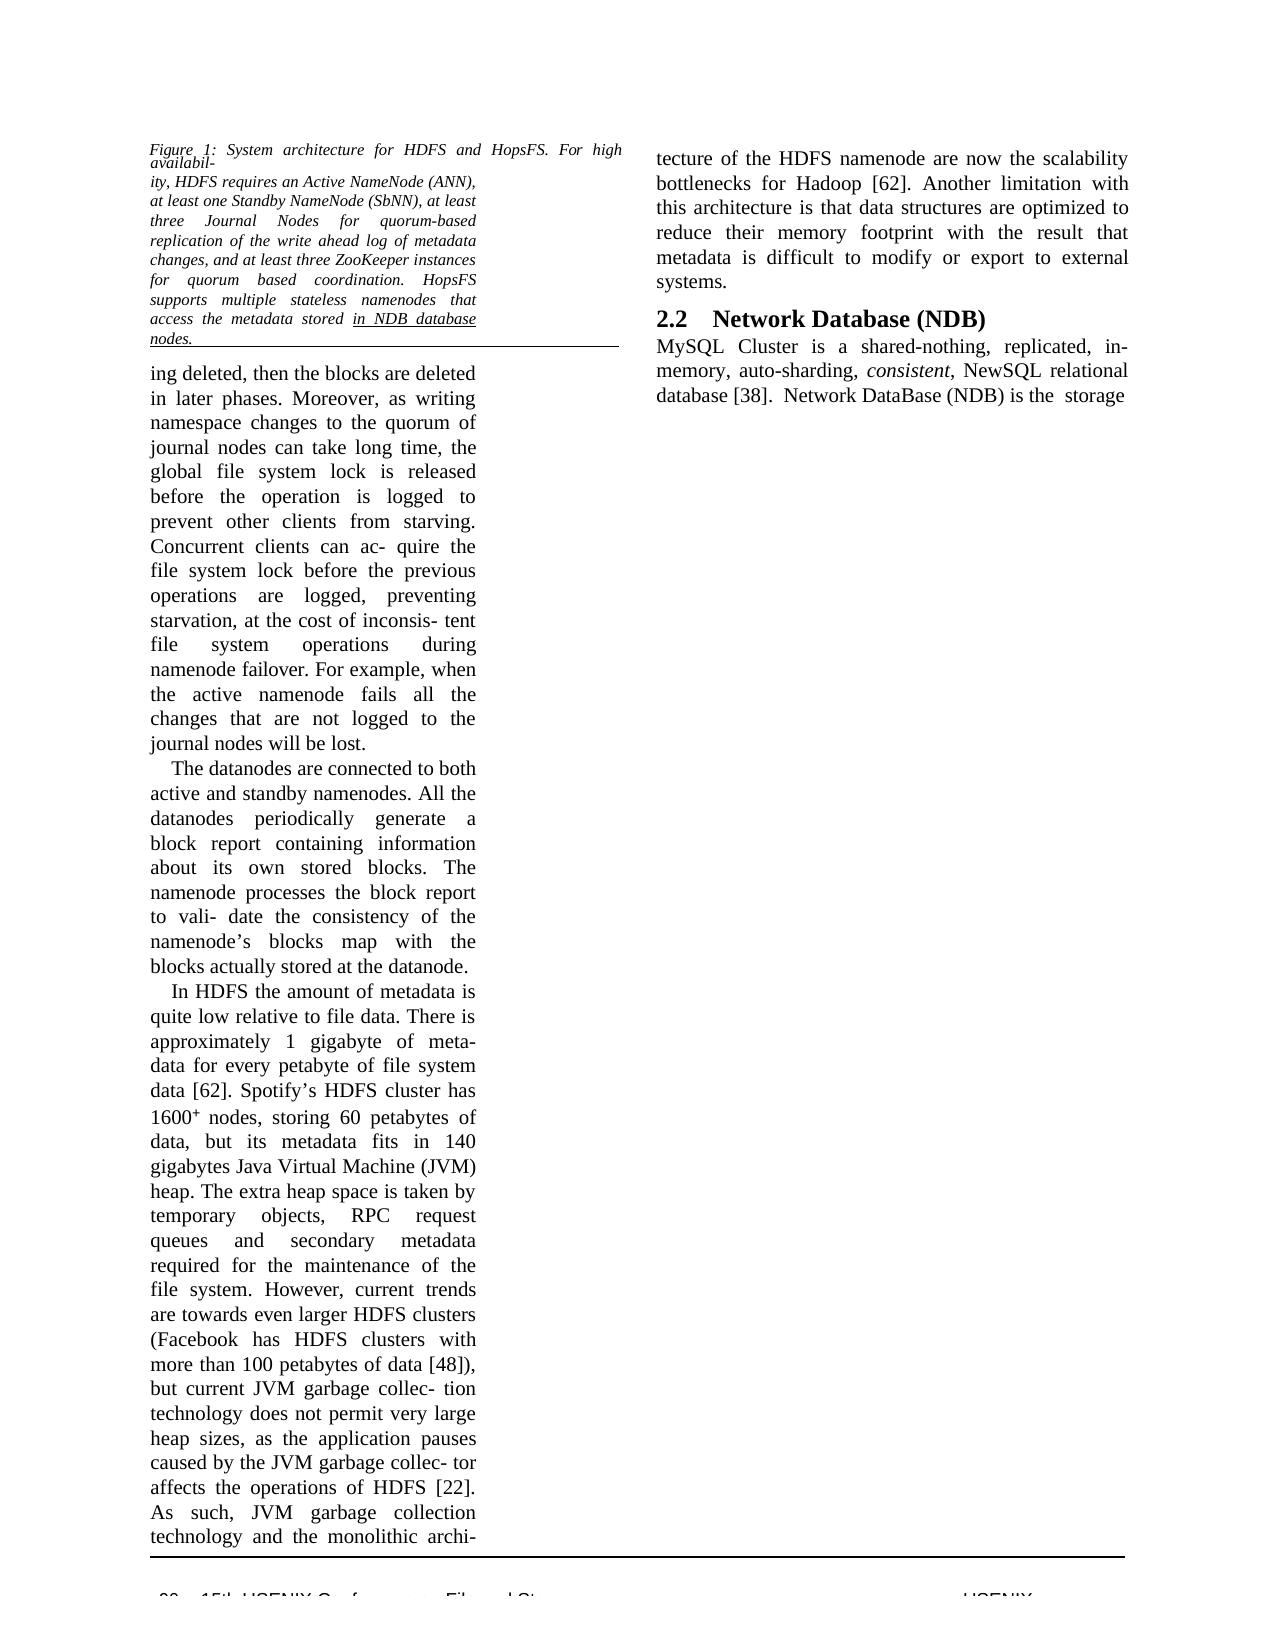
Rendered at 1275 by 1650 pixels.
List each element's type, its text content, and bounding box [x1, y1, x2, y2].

subtitle Network Database (NDB) [656, 304, 1275, 333]
text ity, HDFS requires an Active NameNode (ANN), at least one Standby NameNode (SbNN), at least three Journal Nodes for quorum-based replication of the write ahead log of metadata changes, and at least three ZooKeeper instances for quorum based coordination. HopsFS supports multiple stateless namenodes that access the metadata stored in NDB database nodes. [150, 171, 476, 346]
text In HDFS the amount of metadata is quite low relative to file data. There is approximately 1 gigabyte of meta- data for every petabyte of file system data [62]. Spotify’s HDFS cluster has 1600+ nodes, storing 60 petabytes of data, but its metadata fits in 140 gigabytes Java Virtual Machine (JVM) heap. The extra heap space is taken by temporary objects, RPC request queues and secondary metadata required for the maintenance of the file system. However, current trends are towards even larger HDFS clusters (Facebook has HDFS clusters with more than 100 petabytes of data [48]), but current JVM garbage collec- tion technology does not permit very large heap sizes, as the application pauses caused by the JVM garbage collec- tor affects the operations of HDFS [22]. As such, JVM garbage collection technology and the monolithic archi- tecture of the HDFS namenode are now the scalability bottlenecks for Hadoop [62]. Another limitation with this architecture is that data structures are optimized to reduce their memory footprint with the result that metadata is difficult to modify or export to external systems. [150, 979, 476, 1548]
text In HDFS the amount of metadata is quite low relative to file data. There is approximately 1 gigabyte of meta- data for every petabyte of file system data [62]. Spotify’s HDFS cluster has 1600+ nodes, storing 60 petabytes of data, but its metadata fits in 140 gigabytes Java Virtual Machine (JVM) heap. The extra heap space is taken by temporary objects, RPC request queues and secondary metadata required for the maintenance of the file system. However, current trends are towards even larger HDFS clusters (Facebook has HDFS clusters with more than 100 petabytes of data [48]), but current JVM garbage collec- tion technology does not permit very large heap sizes, as the application pauses caused by the JVM garbage collec- tor affects the operations of HDFS [22]. As such, JVM garbage collection technology and the monolithic archi- tecture of the HDFS namenode are now the scalability bottlenecks for Hadoop [62]. Another limitation with this architecture is that data structures are optimized to reduce their memory footprint with the result that metadata is difficult to modify or export to external systems. [656, 146, 1129, 293]
text ing deleted, then the blocks are deleted in later phases. Moreover, as writing namespace changes to the quorum of journal nodes can take long time, the global file system lock is released before the operation is logged to prevent other clients from starving. Concurrent clients can ac- quire the file system lock before the previous operations are logged, preventing starvation, at the cost of inconsis- tent file system operations during namenode failover. For example, when the active namenode fails all the changes that are not logged to the journal nodes will be lost. [150, 361, 476, 755]
text MySQL Cluster is a shared-nothing, replicated, in- memory, auto-sharding, consistent, NewSQL relational database [38]. Network DataBase (NDB) is the storage [656, 333, 1129, 407]
text The datanodes are connected to both active and standby namenodes. All the datanodes periodically generate a block report containing information about its own stored blocks. The namenode processes the block report to vali- date the consistency of the namenode’s blocks map with the blocks actually stored at the datanode. [150, 756, 476, 978]
text Figure 1: System architecture for HDFS and HopsFS. For high availabil- [149, 146, 622, 171]
